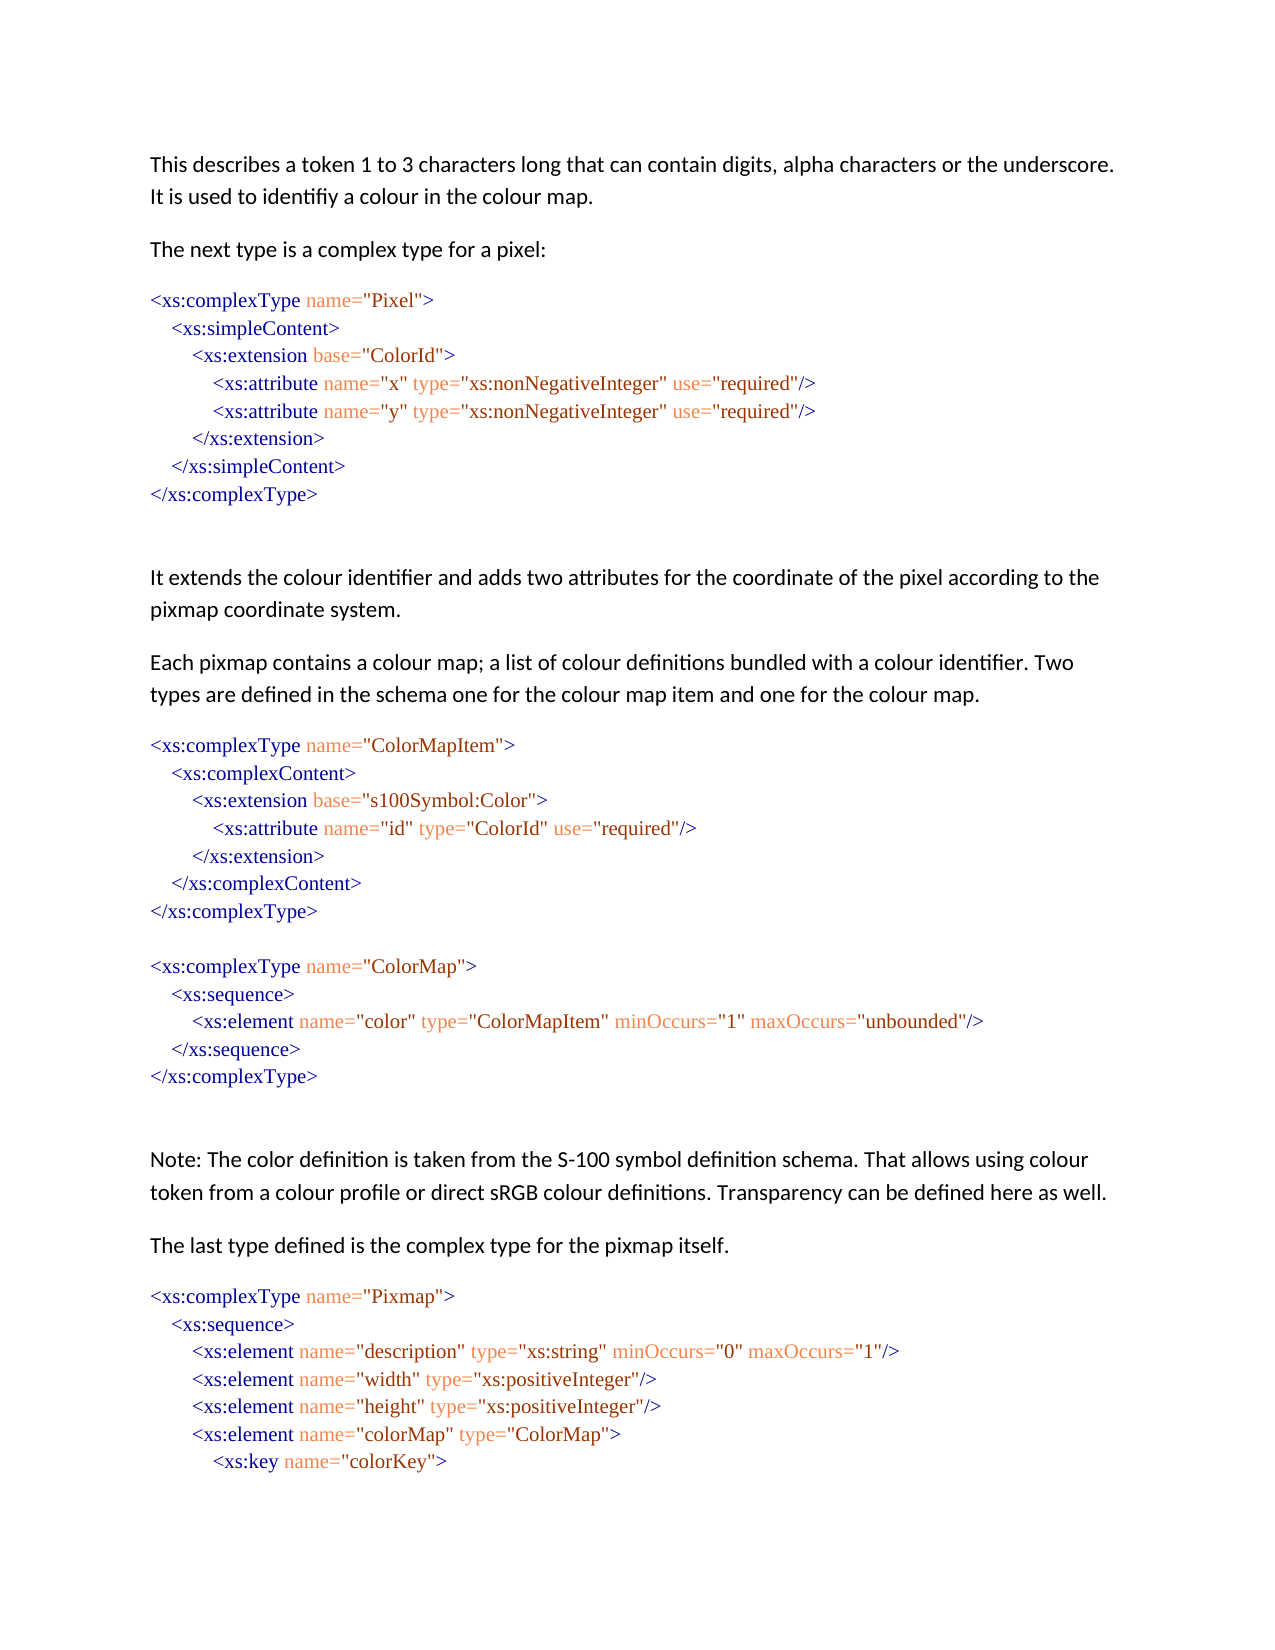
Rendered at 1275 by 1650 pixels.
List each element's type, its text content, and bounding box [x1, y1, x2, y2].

text The next type is a complex type for a pixel: [150, 235, 1125, 263]
text <xs:complexType name="Pixel"> <xs:simpleContent> <xs:extension base="ColorId"> <xs:attribute name="x" type="xs:nonNegativeInteger" use="required"/> <xs:attribute name="y" type="xs:nonNegativeInteger" use="required"/> </xs:extension> </xs:simpleContent> </xs:complexType> [150, 288, 1125, 538]
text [150, 1284, 1125, 1473]
text Note: The color definition is taken from the S-100 symbol definition schema. That allows using colour token from a colour profile or direct sRGB colour definitions. Transparency can be defined here as well. [150, 1146, 1125, 1206]
text It extends the colour identifier and adds two attributes for the coordinate of the pixel according to the pixmap coordinate system. [150, 563, 1125, 623]
text This describes a token 1 to 3 characters long that can contain digits, alpha characters or the underscore. It is used to identifiy a colour in the colour map. [150, 150, 1125, 210]
text Each pixmap contains a colour map; a list of colour definitions bundled with a colour identifier. Two types are defined in the schema one for the colour map item and one for the colour map. [150, 648, 1125, 708]
text <xs:complexType name="ColorMapItem"> <xs:complexContent> <xs:extension base="s100Symbol:Color"> <xs:attribute name="id" type="ColorId" use="required"/> </xs:extension> </xs:complexContent> </xs:complexType> <xs:complexType name="ColorMap"> <xs:sequence> <xs:element name="color" type="ColorMapItem" minOccurs="1" maxOccurs="unbounded"/> </xs:sequence> </xs:complexType> [150, 733, 1125, 1121]
text The last type defined is the complex type for the pixmap itself. [150, 1231, 1125, 1259]
